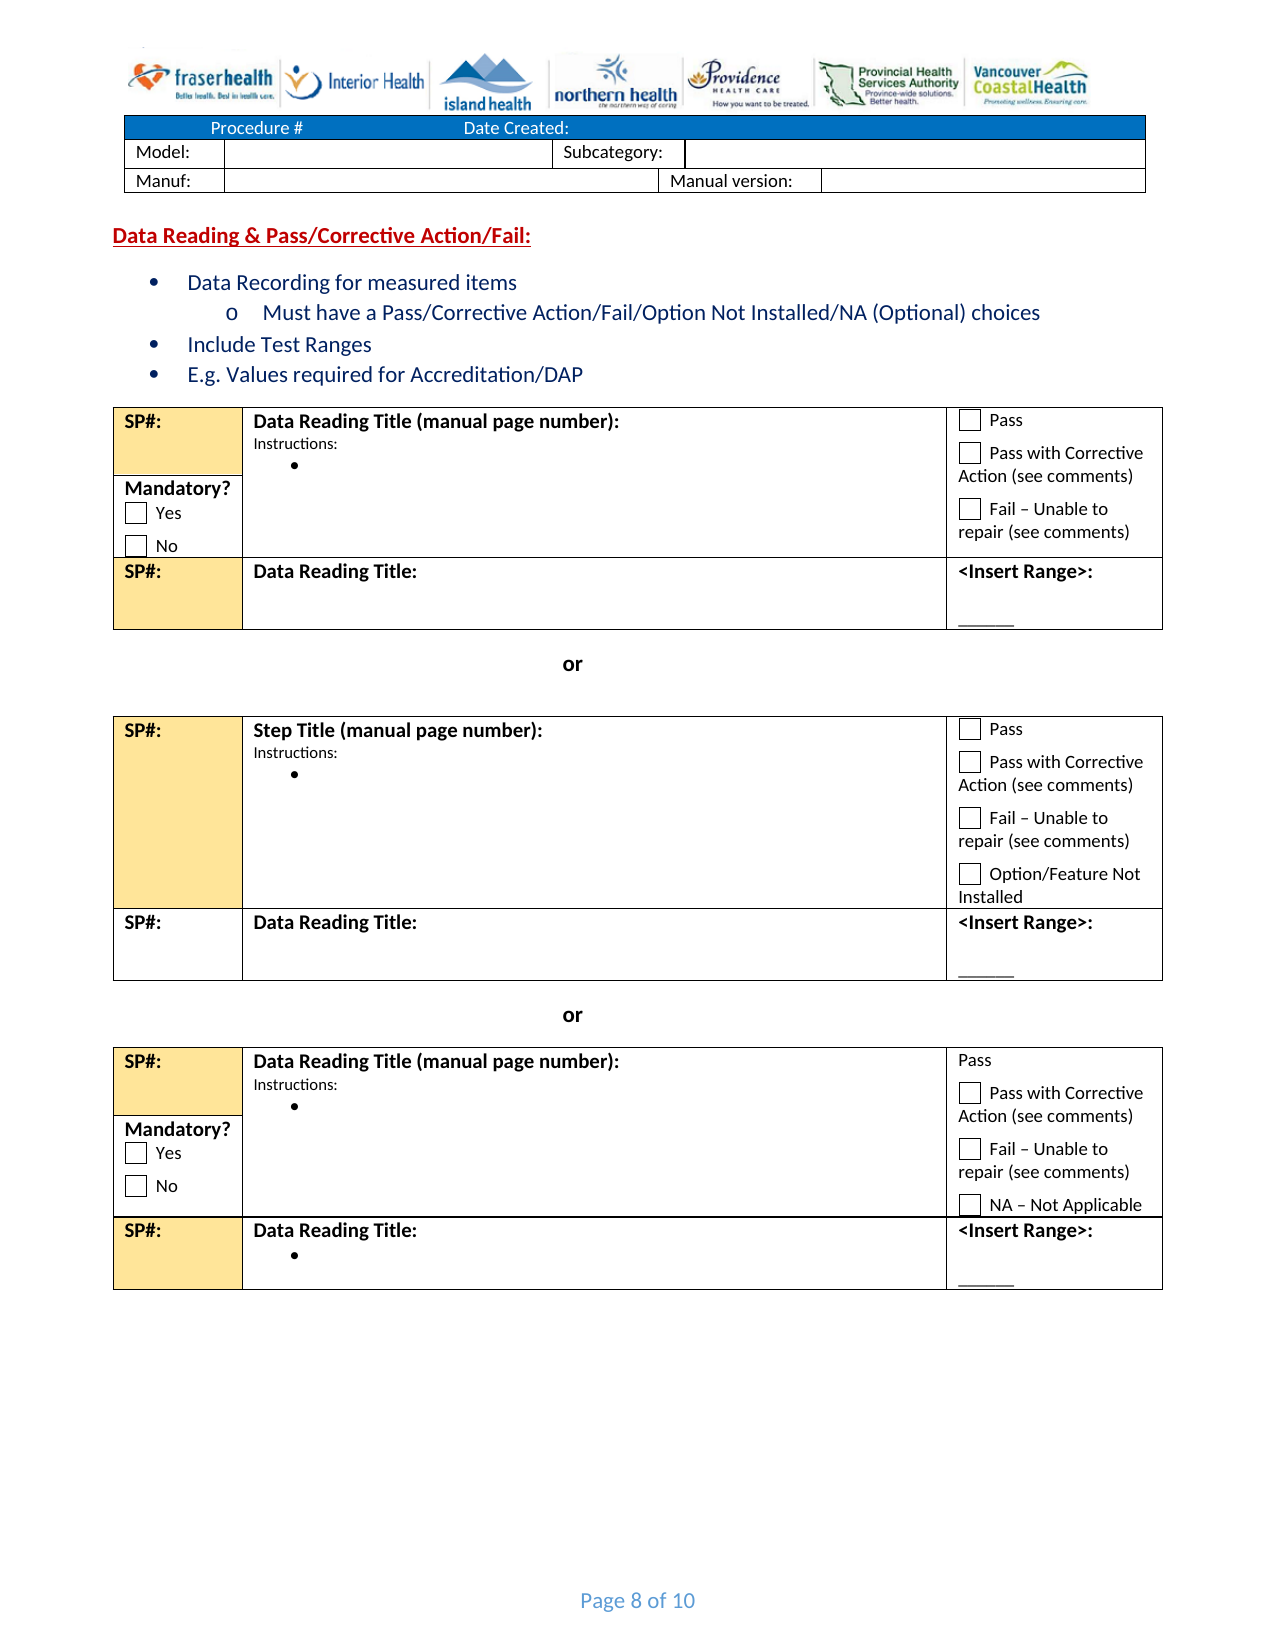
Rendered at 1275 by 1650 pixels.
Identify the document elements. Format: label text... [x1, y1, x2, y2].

table_cell <Insert Range>: ______ [947, 909, 1162, 980]
table_cell Data Reading Title: [243, 558, 946, 629]
table_cell Data Reading Title: [243, 909, 946, 980]
table_cell Mandatory? Yes No [114, 476, 242, 557]
list Include Test Ranges [150, 330, 1162, 358]
table_cell SP#: [114, 558, 242, 629]
table_header Data Reading Title (manual page number): Instructions: [243, 1048, 946, 1216]
table_cell SP#: [114, 909, 242, 980]
table_header SP#: [114, 1048, 242, 1115]
table_cell SP#: [114, 1218, 242, 1289]
list E.g. Values required for Accreditation/DAP [150, 360, 1162, 388]
table_header SP#: [114, 717, 242, 908]
list Data Recording for measured items [150, 268, 1162, 296]
list Must have a Pass/Corrective Action/Fail/Option Not Installed/NA (Optional) choices [225, 298, 1162, 328]
table_cell Mandatory? Yes No [114, 1116, 242, 1216]
table_header Pass Pass with Corrective Action (see comments) Fail – Unable to repair (see comments) [947, 408, 1162, 557]
table_cell Data Reading Title: [243, 1218, 946, 1289]
text Data Reading & Pass/Corrective Action/Fail: [112, 221, 1162, 249]
table_header Pass Pass with Corrective Action (see comments) Fail – Unable to repair (see comments) Option/Feature Not Installed [947, 717, 1162, 908]
table_cell <Insert Range>: ______ [947, 558, 1162, 629]
text or [487, 1000, 1162, 1028]
text or [487, 649, 1162, 678]
table_header Pass Pass with Corrective Action (see comments) Fail – Unable to repair (see comments) NA – Not Applicable [947, 1048, 1162, 1216]
table_cell <Insert Range>: ______ [947, 1218, 1162, 1289]
table_header Data Reading Title (manual page number): Instructions: [243, 408, 946, 557]
table_header Step Title (manual page number): Instructions: [243, 717, 946, 908]
picture [123, 47, 1099, 115]
table_header SP#: [114, 408, 242, 474]
